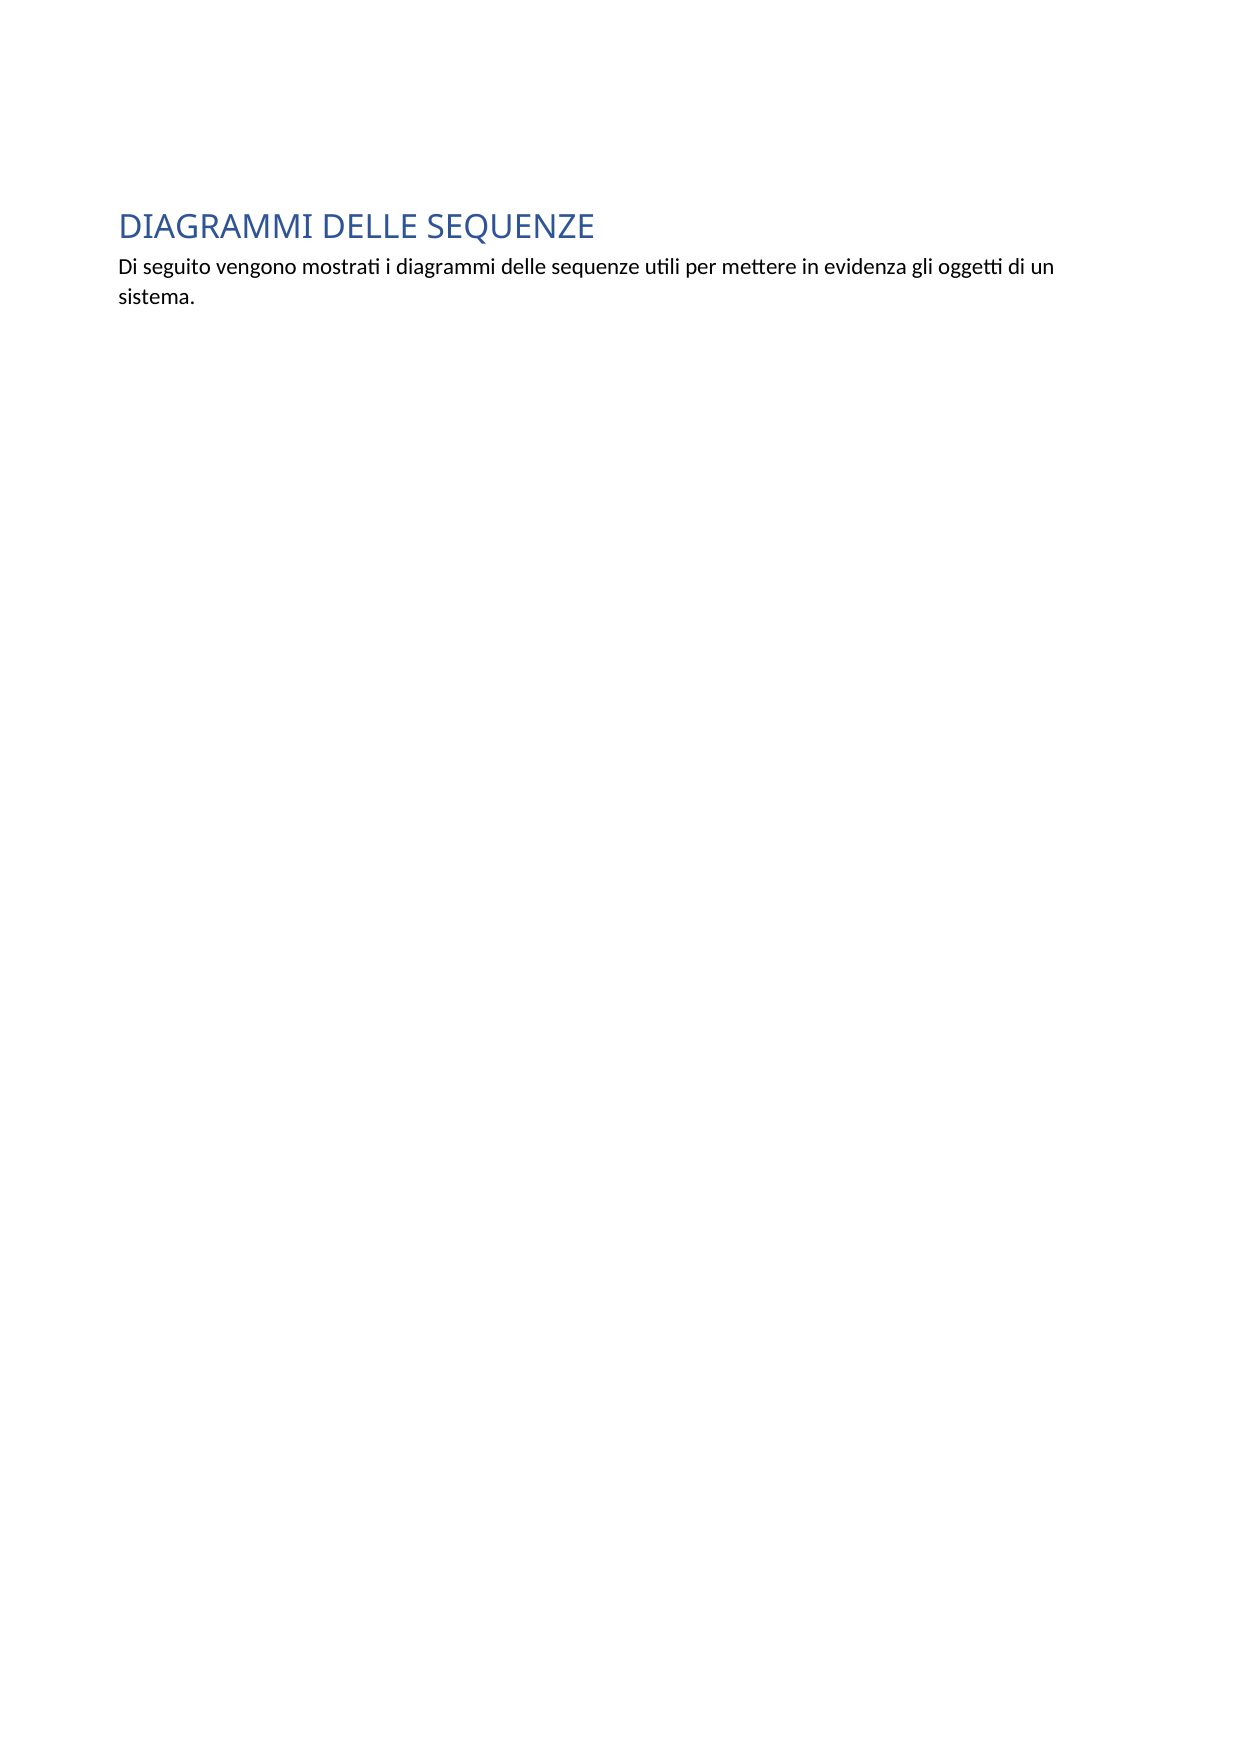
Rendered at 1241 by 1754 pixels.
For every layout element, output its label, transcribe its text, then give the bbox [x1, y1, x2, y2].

text Di seguito vengono mostrati i diagrammi delle sequenze utili per mettere in evidenza gli oggetti di un sistema. [118, 252, 1122, 310]
subtitle DIAGRAMMI DELLE SEQUENZE [118, 203, 1122, 248]
